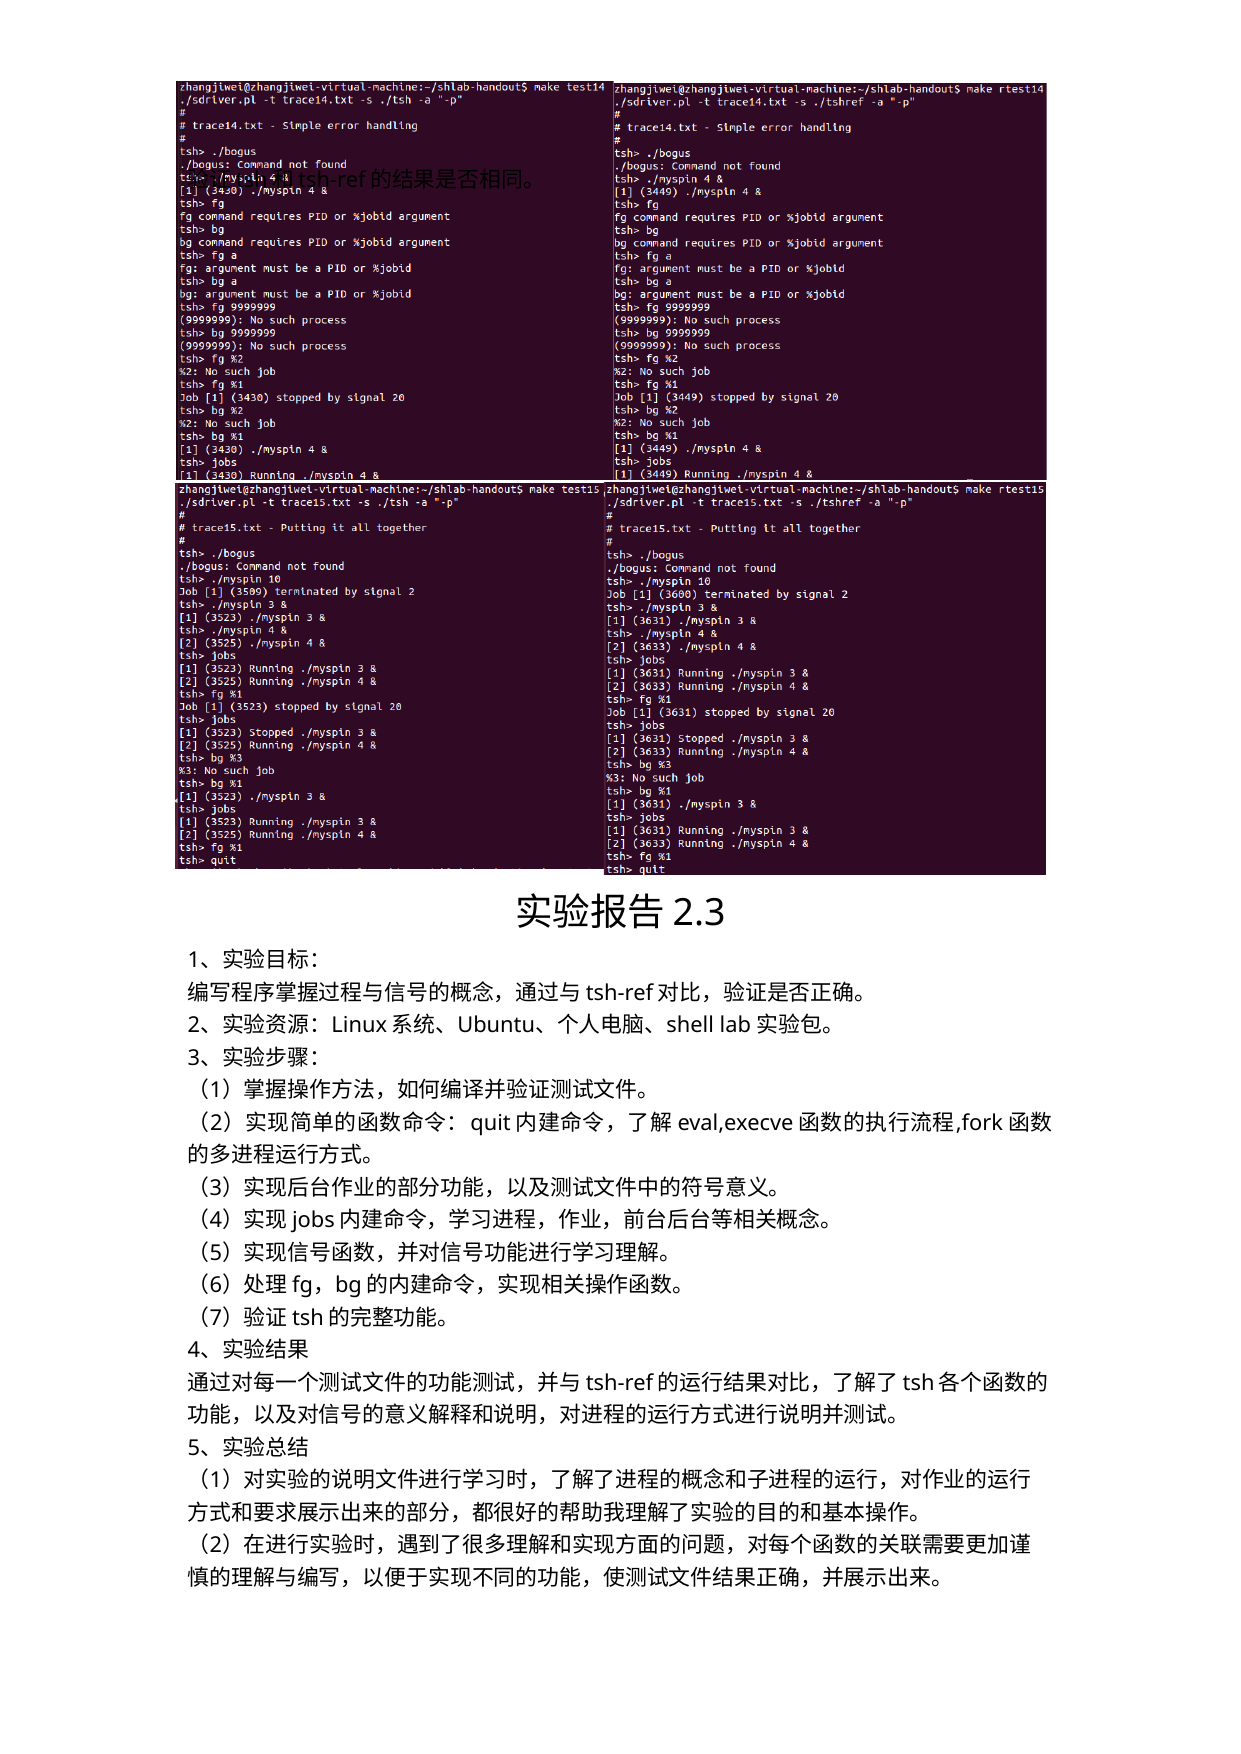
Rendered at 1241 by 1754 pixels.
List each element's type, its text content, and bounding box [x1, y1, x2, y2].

text 编写程序掌握过程与信号的概念，通过与tsh-ref对比，验证是否正确。 [187, 974, 1053, 1007]
text 实验报告2.3 [187, 877, 1053, 942]
text （4）实现jobs内建命令，学习进程，作业，前台后台等相关概念。 [187, 1202, 1053, 1234]
text （3）实现后台作业的部分功能，以及测试文件中的符号意义。 [187, 1169, 1053, 1202]
list （2）实现简单的函数命令：quit内建命令，了解eval,execve函数的执行流程,fork函数的多进程运行方式。 [187, 1104, 1053, 1169]
picture [175, 482, 1046, 875]
text （1）对实验的说明文件进行学习时，了解了进程的概念和子进程的运行，对作业的运行方式和要求展示出来的部分，都很好的帮助我理解了实验的目的和基本操作。 [187, 1462, 1053, 1527]
text 4、实验结果 [187, 1332, 1053, 1364]
text 通过对每一个测试文件的功能测试，并与tsh-ref的运行结果对比，了解了tsh各个函数的功能，以及对信号的意义解释和说明，对进程的运行方式进行说明并测试。 [187, 1364, 1053, 1429]
text （5）实现信号函数，并对信号功能进行学习理解。 [187, 1234, 1053, 1267]
text 验证tsh和tsh-ref的结果是否相同。 [187, 162, 1053, 194]
text 5、实验总结 [187, 1429, 1053, 1462]
text 1、实验目标： [187, 942, 1053, 974]
text （2）在进行实验时，遇到了很多理解和实现方面的问题，对每个函数的关联需要更加谨慎的理解与编写，以便于实现不同的功能，使测试文件结果正确，并展示出来。 [187, 1527, 1053, 1592]
text 2、实验资源：Linux系统、Ubuntu、个人电脑、shell lab 实验包。 [187, 1007, 1053, 1039]
text （7）验证tsh的完整功能。 [187, 1299, 1053, 1332]
text （6）处理fg，bg的内建命令，实现相关操作函数。 [187, 1267, 1053, 1299]
text 3、实验步骤： [187, 1039, 1053, 1072]
text （1）掌握操作方法，如何编译并验证测试文件。 [187, 1072, 1053, 1104]
picture [176, 81, 1047, 480]
